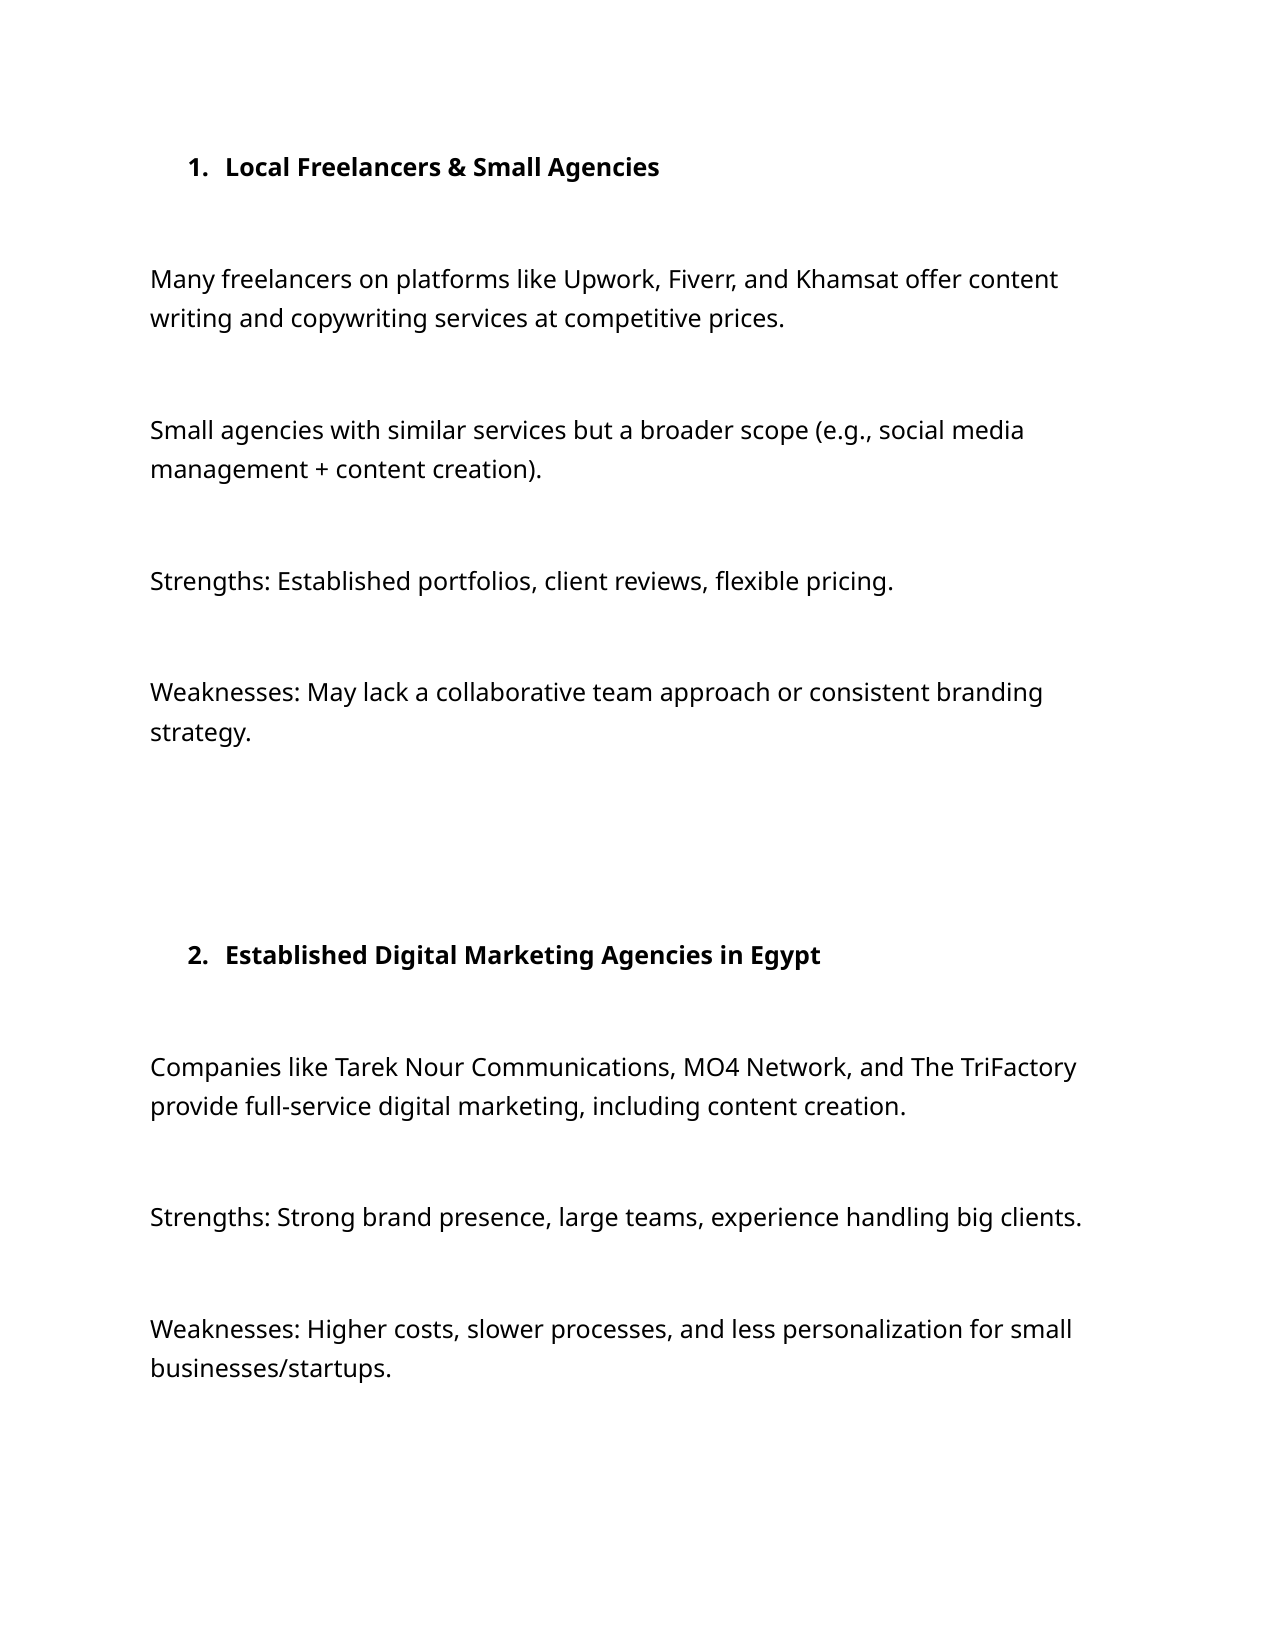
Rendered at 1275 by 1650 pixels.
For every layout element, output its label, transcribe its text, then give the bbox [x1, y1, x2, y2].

list Local Freelancers & Small Agencies [187, 150, 1125, 184]
text Strengths: Established portfolios, client reviews, flexible pricing. [150, 563, 1125, 597]
text Companies like Tarek Nour Communications, MO4 Network, and The TriFactory provide full-service digital marketing, including content creation. [150, 1049, 1125, 1122]
text Weaknesses: Higher costs, slower processes, and less personalization for small businesses/startups. [150, 1312, 1125, 1385]
text Small agencies with similar services but a broader scope (e.g., social media management + content creation). [150, 412, 1125, 486]
text Many freelancers on platforms like Upwork, Fiverr, and Khamsat offer content writing and copywriting services at competitive prices. [150, 262, 1125, 335]
list Established Digital Marketing Agencies in Egypt [187, 937, 1125, 972]
text Weaknesses: May lack a collaborative team approach or consistent branding strategy. [150, 675, 1125, 748]
text Strengths: Strong brand presence, large teams, experience handling big clients. [150, 1200, 1125, 1234]
